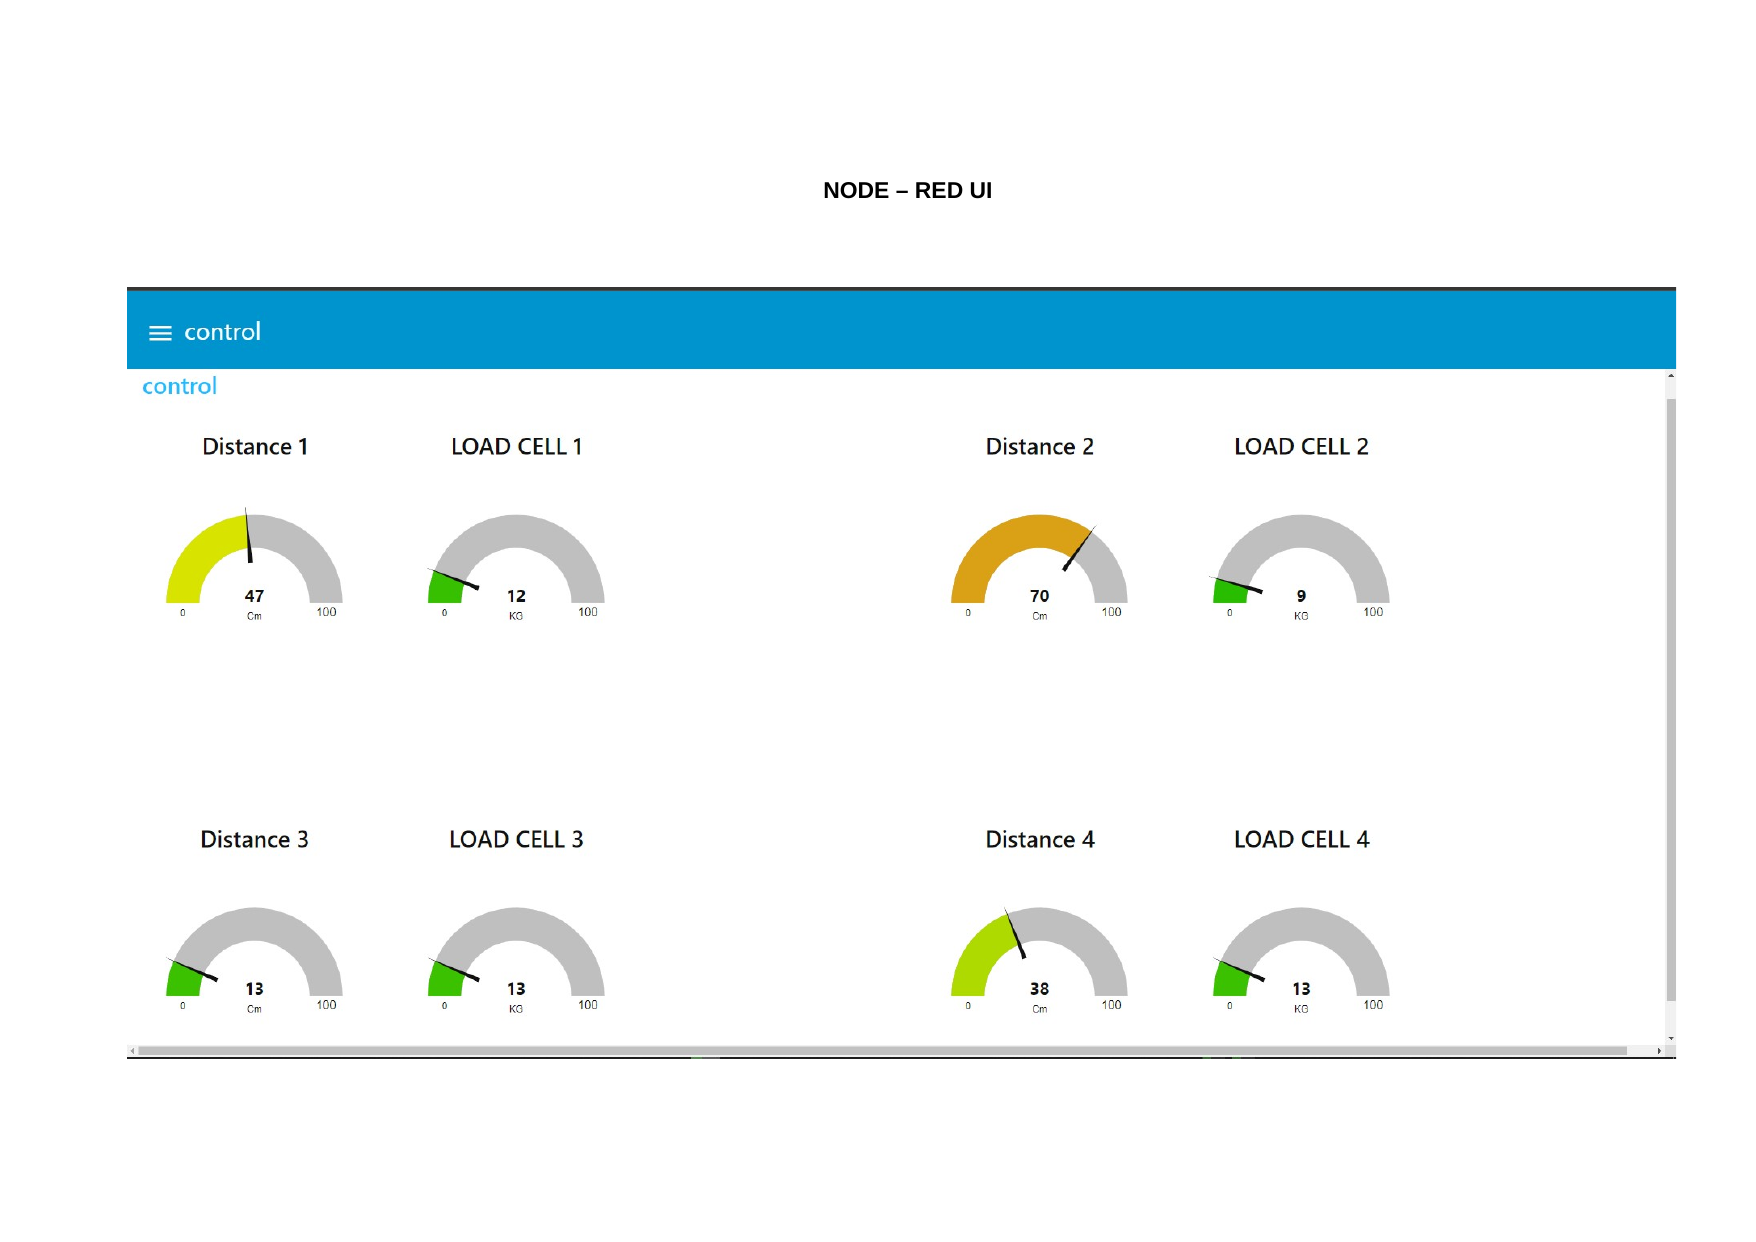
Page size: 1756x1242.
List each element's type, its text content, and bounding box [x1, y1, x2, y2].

picture [127, 287, 1677, 291]
text NODE – RED UI [127, 177, 992, 203]
picture [225, 325, 231, 340]
picture [197, 328, 209, 340]
picture [127, 369, 1677, 1059]
picture [234, 328, 240, 339]
picture [186, 328, 195, 339]
picture [212, 328, 222, 339]
picture [242, 328, 254, 339]
